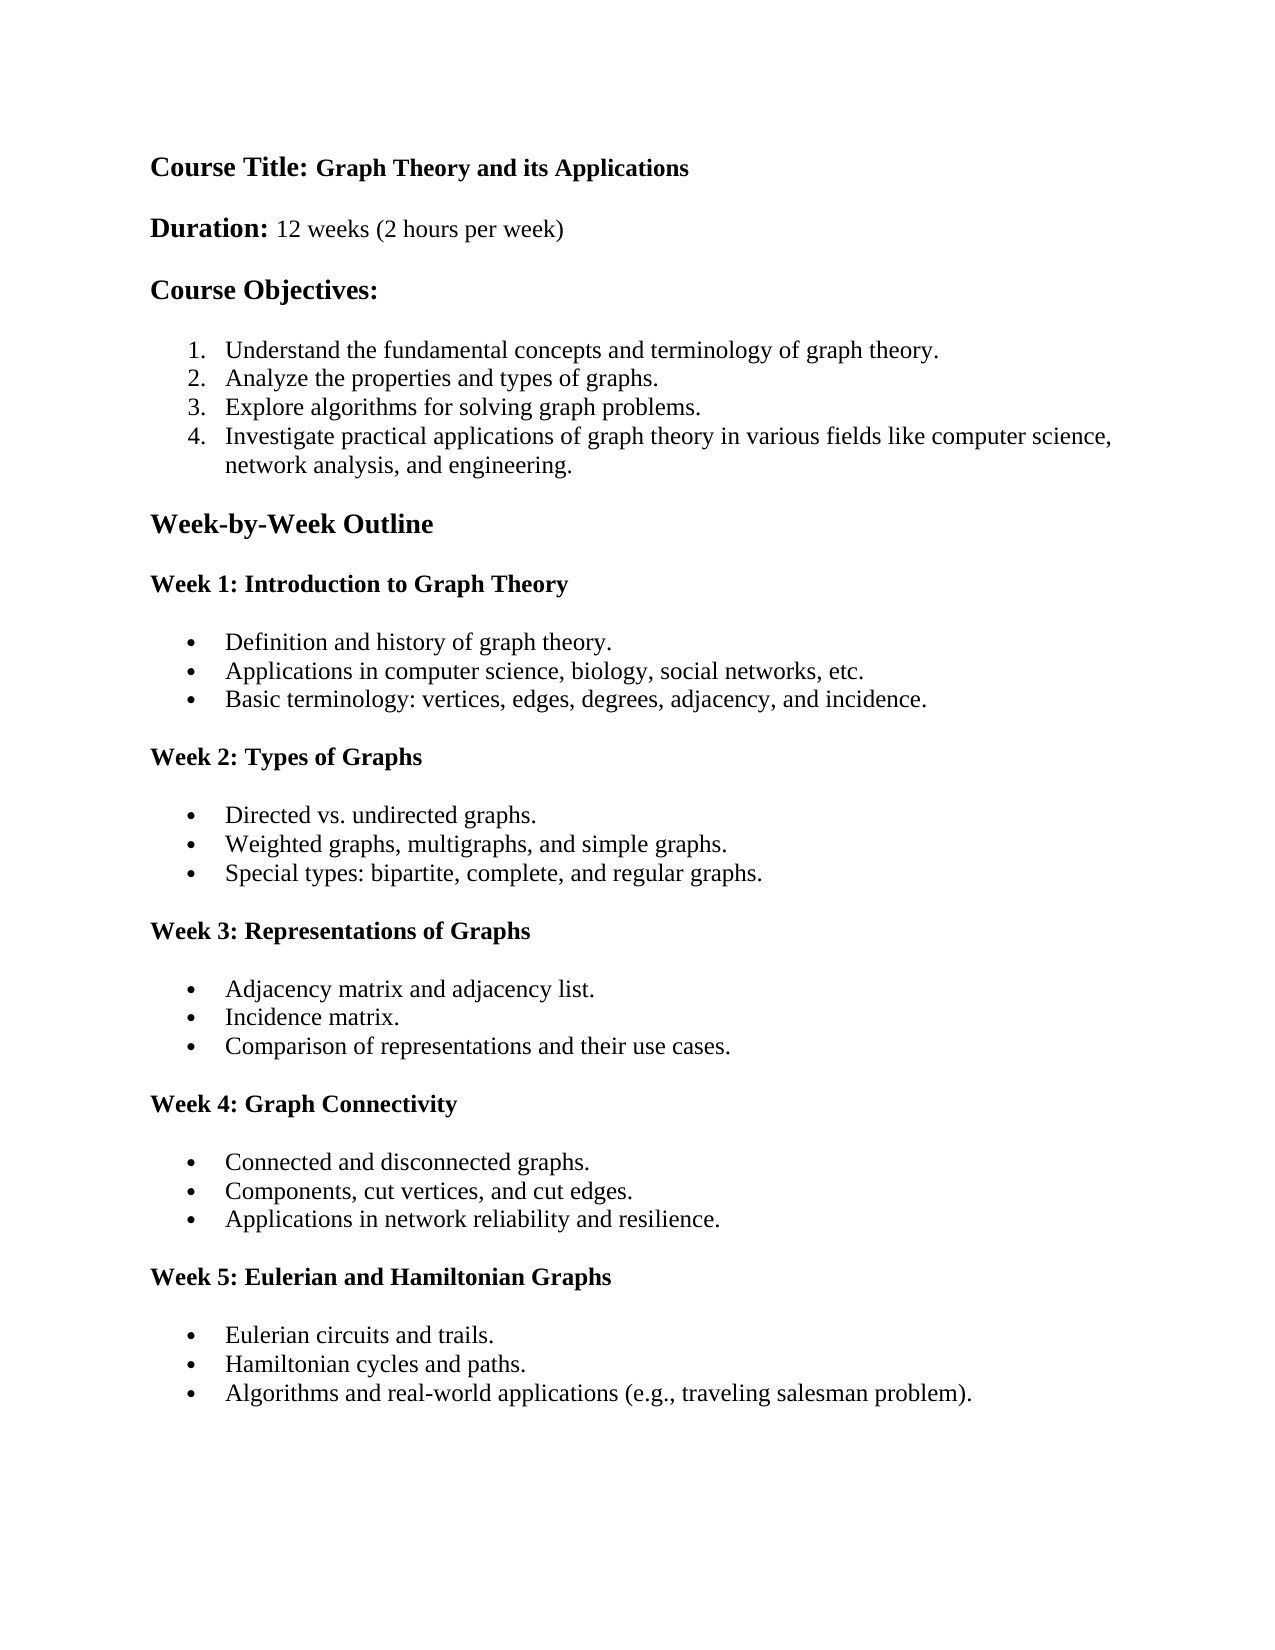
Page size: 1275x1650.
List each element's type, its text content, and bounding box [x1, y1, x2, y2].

text Week 2: Types of Graphs [150, 742, 1125, 771]
list Eulerian circuits and trails. [187, 1320, 1125, 1349]
list Explore algorithms for solving graph problems. [187, 392, 1125, 421]
list Definition and history of graph theory. [187, 627, 1125, 656]
text Course Objectives: [150, 273, 1125, 306]
list Understand the fundamental concepts and terminology of graph theory. [187, 335, 1125, 363]
list Adjacency matrix and adjacency list. [187, 974, 1125, 1002]
list Algorithms and real-world applications (e.g., traveling salesman problem). [187, 1378, 1125, 1407]
list Applications in computer science, biology, social networks, etc. [187, 656, 1125, 684]
text Week 5: Eulerian and Hamiltonian Graphs [150, 1262, 1125, 1291]
list Hamiltonian cycles and paths. [187, 1349, 1125, 1378]
list Weighted graphs, multigraphs, and simple graphs. [187, 829, 1125, 858]
text Duration: 12 weeks (2 hours per week) [150, 212, 1125, 244]
text Week 1: Introduction to Graph Theory [150, 569, 1125, 598]
list Investigate practical applications of graph theory in various fields like computer science, network analysis, and engineering. [187, 421, 1125, 478]
list Basic terminology: vertices, edges, degrees, adjacency, and incidence. [187, 684, 1125, 713]
list Analyze the properties and types of graphs. [187, 363, 1125, 392]
text Week-by-Week Outline [150, 508, 1125, 540]
list Comparison of representations and their use cases. [187, 1031, 1125, 1060]
list Connected and disconnected graphs. [187, 1147, 1125, 1176]
list Components, cut vertices, and cut edges. [187, 1176, 1125, 1204]
text Week 3: Representations of Graphs [150, 916, 1125, 944]
list Special types: bipartite, complete, and regular graphs. [187, 858, 1125, 887]
text Course Title: Graph Theory and its Applications [150, 150, 1125, 182]
list Directed vs. undirected graphs. [187, 800, 1125, 829]
list Incidence matrix. [187, 1002, 1125, 1031]
list Applications in network reliability and resilience. [187, 1204, 1125, 1233]
text Week 4: Graph Connectivity [150, 1089, 1125, 1118]
